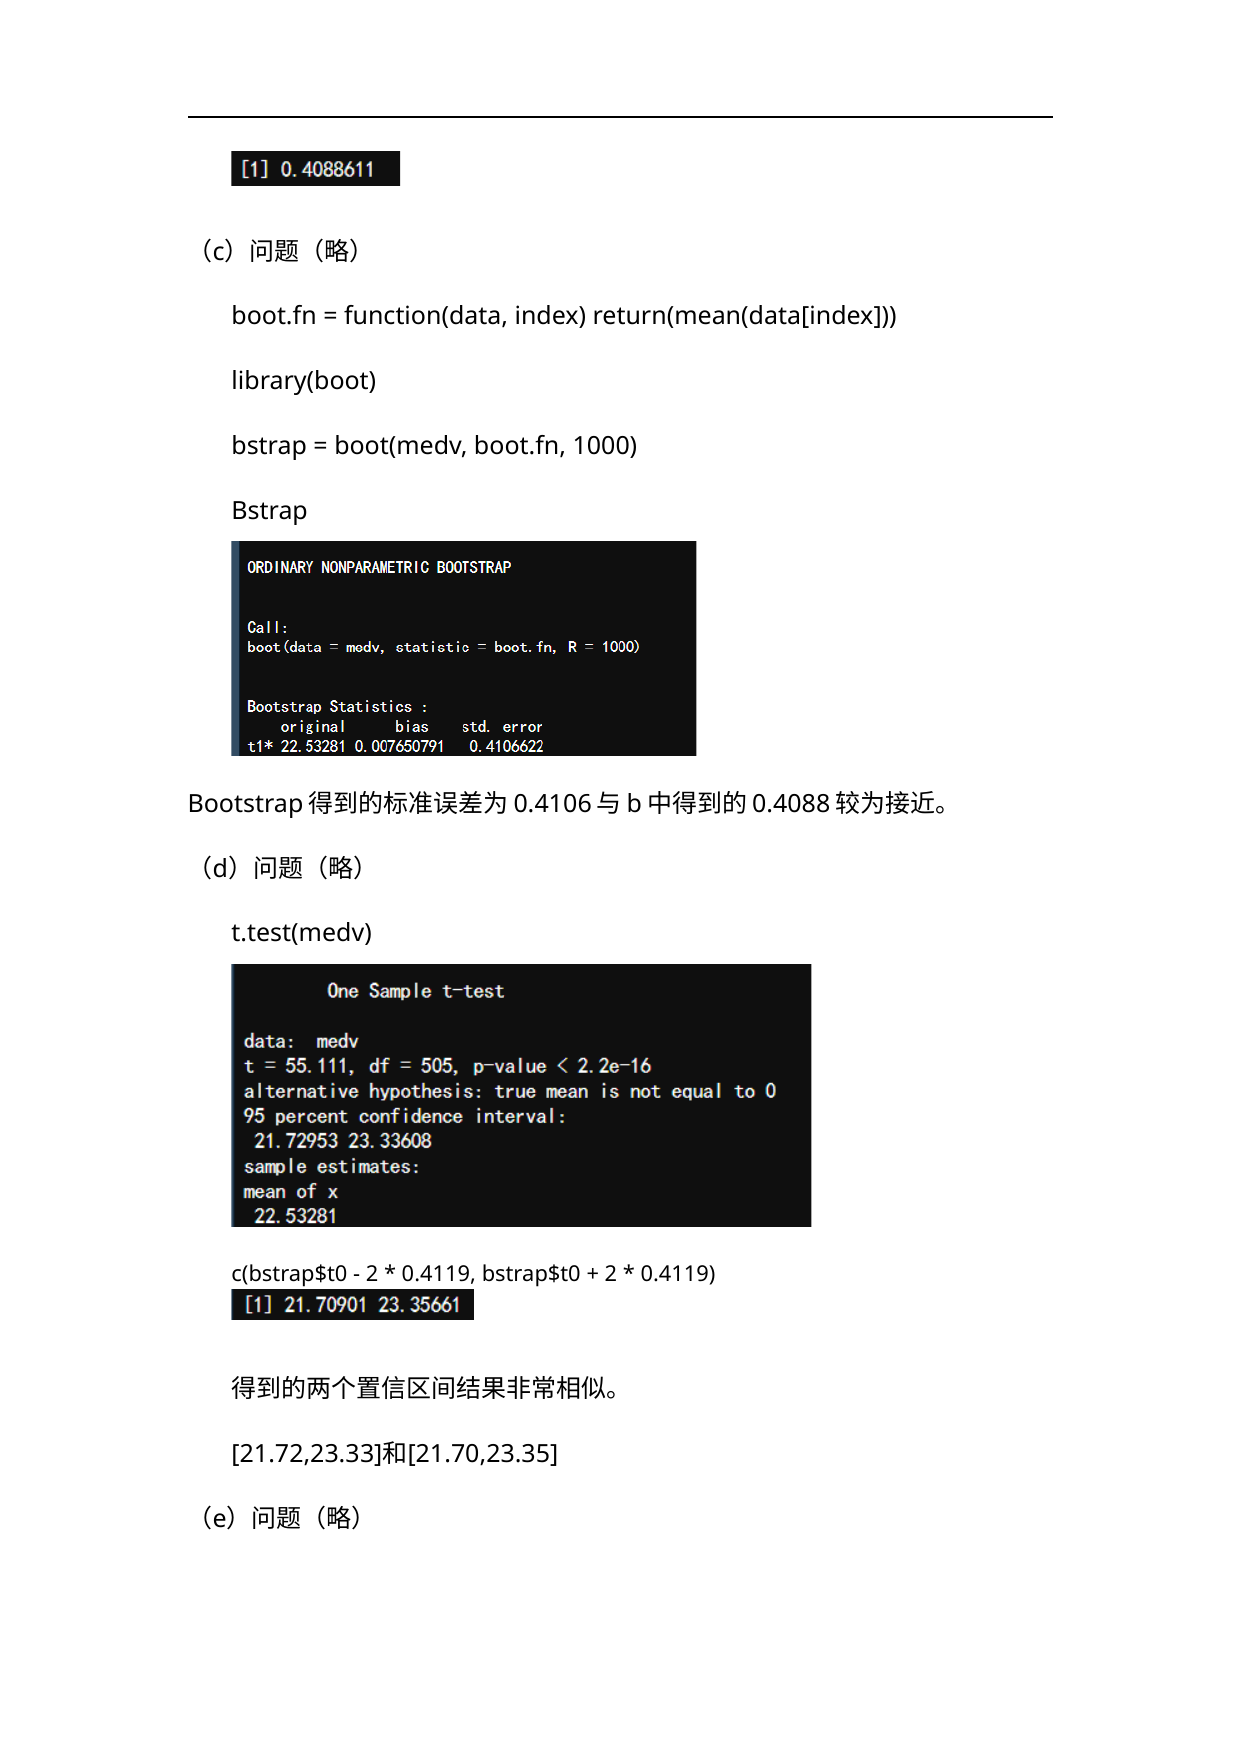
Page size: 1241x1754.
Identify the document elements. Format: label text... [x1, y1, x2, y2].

picture [231, 151, 400, 186]
picture [231, 541, 697, 756]
list c(bstrap$t0 - 2 * 0.4119, bstrap$t0 + 2 * 0.4119) [187, 1257, 1053, 1289]
list 问题（略） [187, 1484, 1053, 1549]
list 问题（略） [187, 834, 1053, 899]
text 得到的两个置信区间结果非常相似。 [187, 1354, 1053, 1419]
picture [231, 1289, 474, 1320]
list t.test(medv) [187, 899, 1053, 964]
text Bootstrap得到的标准误差为0.4106与b中得到的0.4088较为接近。 [187, 769, 1053, 834]
picture [231, 964, 812, 1227]
list Bstrap [187, 477, 1053, 542]
list boot.fn = function(data, index) return(mean(data[index])) [187, 282, 1053, 347]
text [21.72,23.33]和[21.70,23.35] [187, 1419, 1053, 1484]
list library(boot) [187, 347, 1053, 412]
list 问题（略） [187, 217, 1053, 282]
list bstrap = boot(medv, boot.fn, 1000) [187, 412, 1053, 477]
